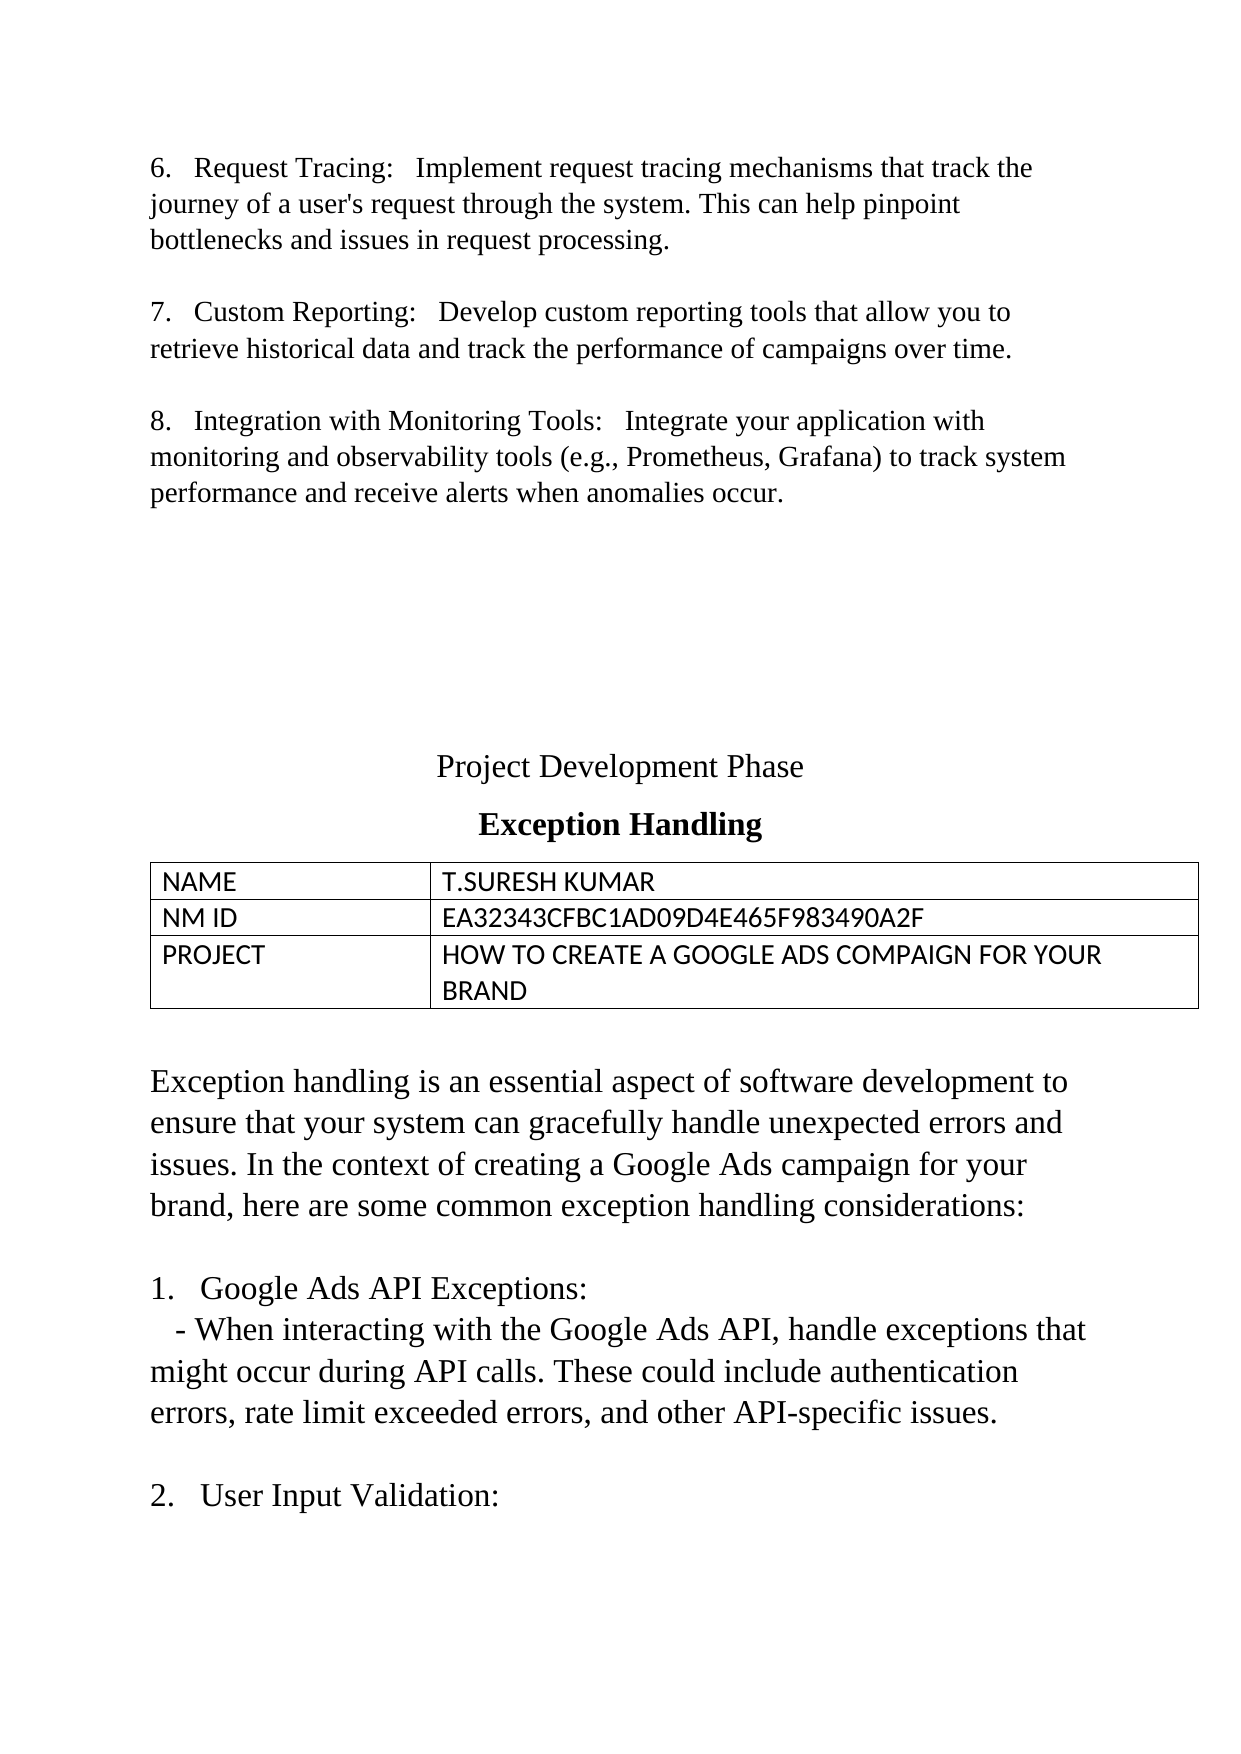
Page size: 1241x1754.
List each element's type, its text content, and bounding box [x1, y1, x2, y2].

text 2. User Input Validation: [150, 1475, 1090, 1513]
text 6. Request Tracing: Implement request tracing mechanisms that track the journey of a user's request through the system. This can help pinpoint bottlenecks and issues in request processing. [150, 150, 1090, 256]
table_cell EA32343CFBC1AD09D4E465F983490A2F [431, 900, 1198, 935]
table_cell PROJECT [151, 936, 430, 1007]
text Exception Handling [150, 804, 1090, 842]
table_cell NM ID [151, 900, 430, 935]
text - When interacting with the Google Ads API, handle exceptions that might occur during API calls. These could include authentication errors, rate limit exceeded errors, and other API-specific issues. [150, 1309, 1090, 1431]
table_header T.SURESH KUMAR [431, 863, 1198, 898]
table_header NAME [151, 863, 430, 898]
text 7. Custom Reporting: Develop custom reporting tools that allow you to retrieve historical data and track the performance of campaigns over time. [150, 294, 1090, 364]
text Exception handling is an essential aspect of software development to ensure that your system can gracefully handle unexpected errors and issues. In the context of creating a Google Ads campaign for your brand, here are some common exception handling considerations: [150, 1061, 1090, 1224]
table_cell HOW TO CREATE A GOOGLE ADS COMPAIGN FOR YOUR BRAND [431, 936, 1198, 1007]
text Project Development Phase [150, 746, 1090, 784]
text 1. Google Ads API Exceptions: [150, 1268, 1090, 1306]
text 8. Integration with Monitoring Tools: Integrate your application with monitoring and observability tools (e.g., Prometheus, Grafana) to track system performance and receive alerts when anomalies occur. [150, 403, 1090, 509]
